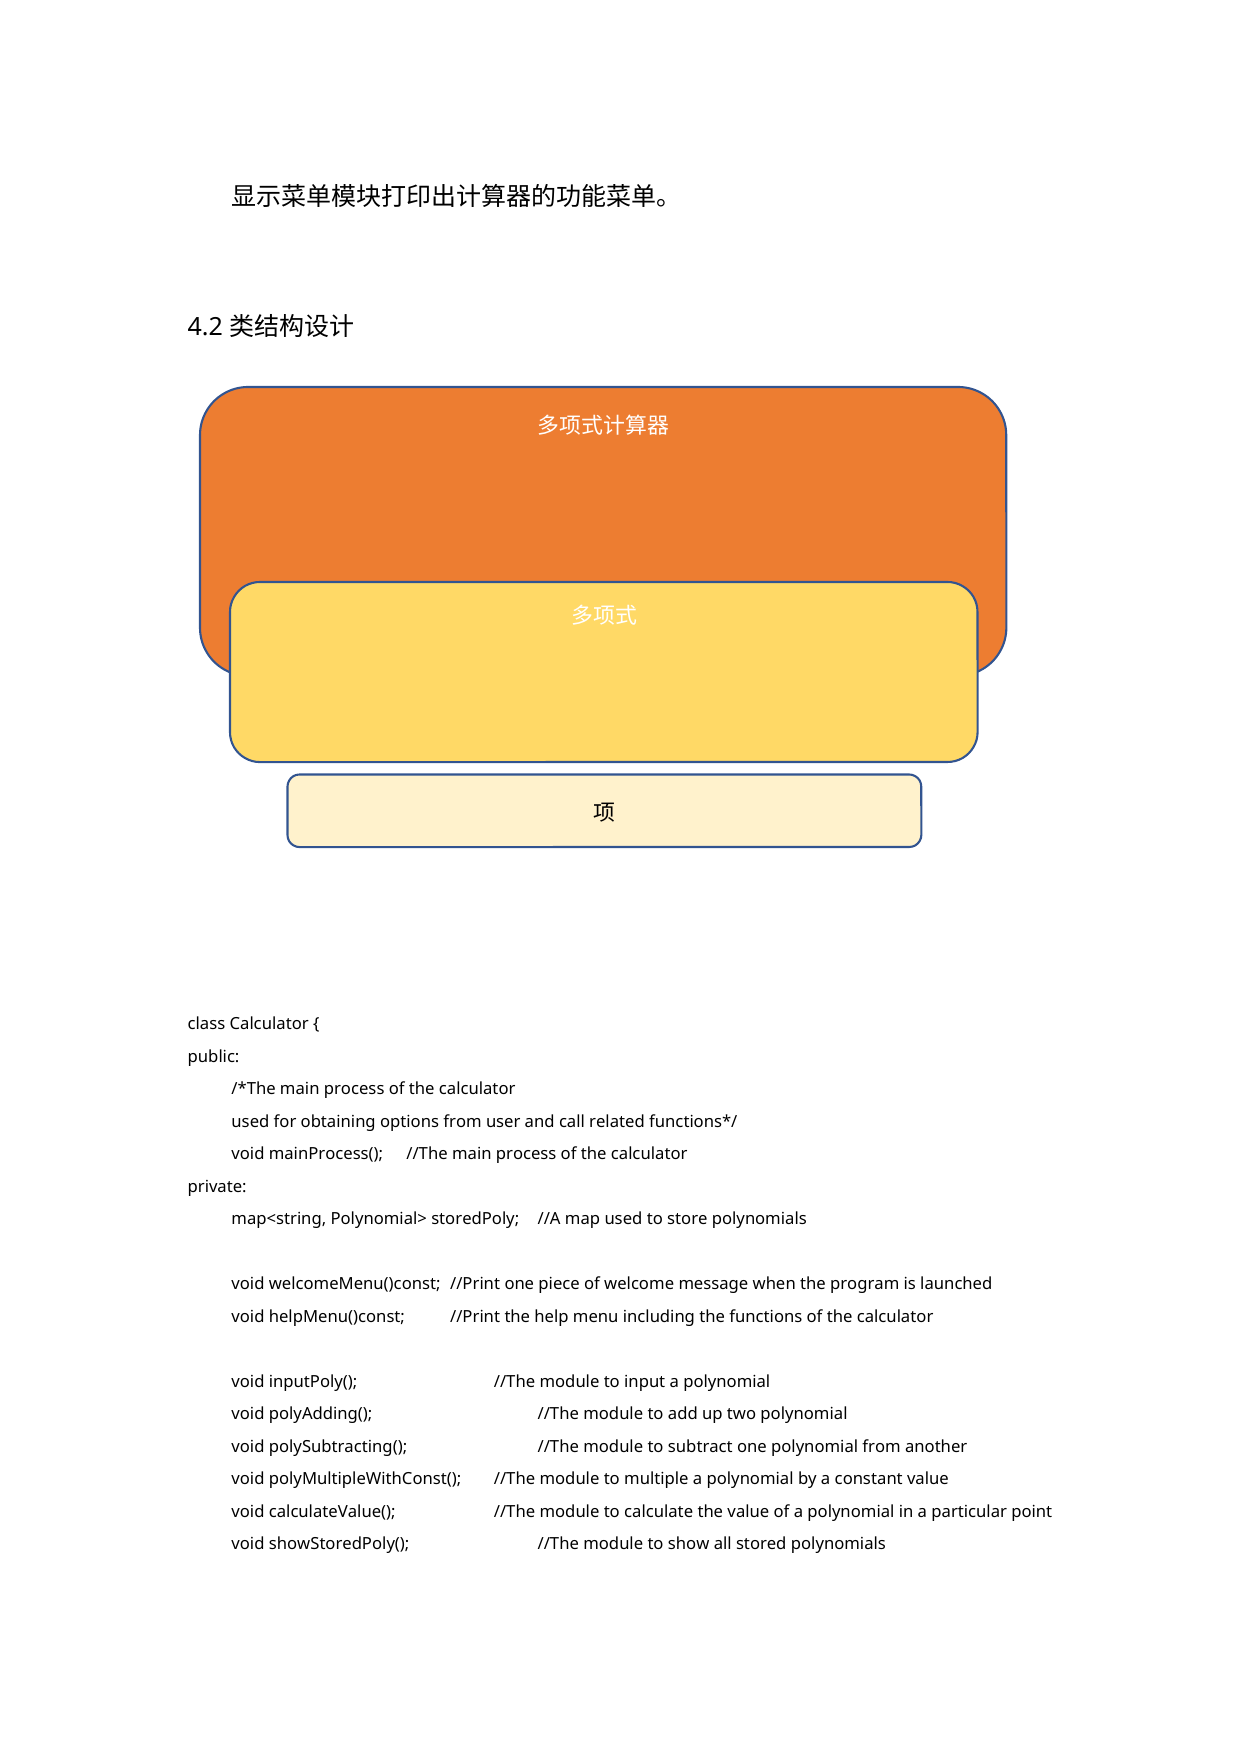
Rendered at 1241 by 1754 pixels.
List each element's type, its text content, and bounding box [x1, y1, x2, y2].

text /*The main process of the calculator [187, 1072, 1053, 1104]
text void polyMultipleWithConst(); //The module to multiple a polynomial by a constant value [187, 1462, 1053, 1494]
text void inputPoly(); //The module to input a polynomial [187, 1364, 1053, 1397]
text 4.2 类结构设计 [187, 292, 1053, 357]
text void polyAdding(); //The module to add up two polynomial [187, 1397, 1053, 1429]
text void calculateValue(); //The module to calculate the value of a polynomial in a particular point [187, 1494, 1053, 1527]
text used for obtaining options from user and call related functions*/ [187, 1104, 1053, 1137]
text class Calculator { [187, 1007, 1053, 1039]
text 显示菜单模块打印出计算器的功能菜单。 [187, 162, 1053, 227]
text map<string, Polynomial> storedPoly; //A map used to store polynomials [187, 1202, 1053, 1234]
text private: [187, 1169, 1053, 1202]
text void helpMenu()const; //Print the help menu including the functions of the calculator [187, 1299, 1053, 1332]
text public: [187, 1039, 1053, 1072]
text void polySubtracting(); //The module to subtract one polynomial from another [187, 1429, 1053, 1462]
text void mainProcess(); //The main process of the calculator [187, 1137, 1053, 1169]
text void welcomeMenu()const; //Print one piece of welcome message when the program is launched [187, 1267, 1053, 1299]
text void showStoredPoly(); //The module to show all stored polynomials [187, 1527, 1053, 1559]
